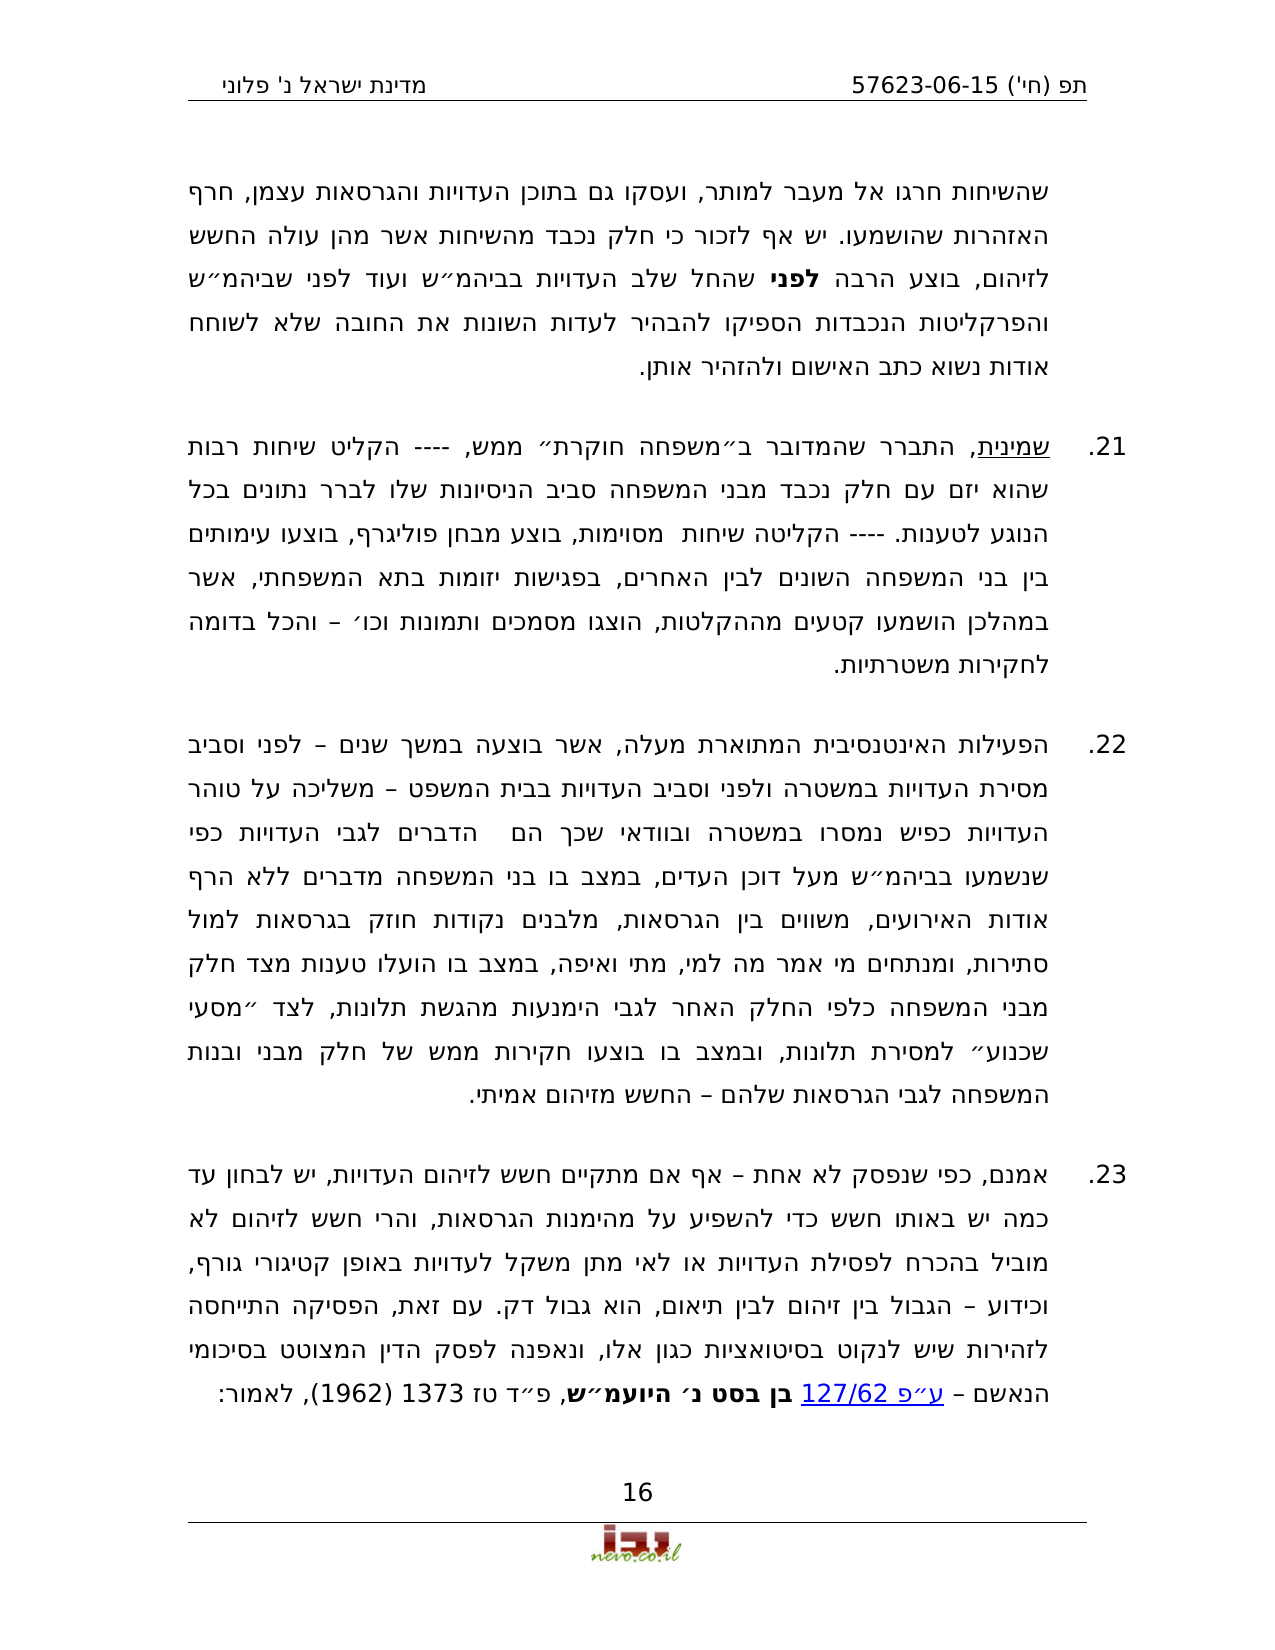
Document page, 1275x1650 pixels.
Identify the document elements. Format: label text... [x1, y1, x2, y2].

picture [591, 1524, 683, 1563]
list שמינית, התברר שהמדובר ב״משפחה חוקרת״ ממש, ---- הקליט שיחות רבות שהוא יזם עם חלק נכבד מבני המשפחה סביב הניסיונות שלו לברר נתונים בכל הנוגע לטענות. ---- הקליטה שיחות מסוימות, בוצע מבחן פוליגרף, בוצעו עימותים בין בני המשפחה השונים לבין האחרים, בפגישות יזומות בתא המשפחתי, אשר במהלכן הושמעו קטעים מההקלטות, הוצגו מסמכים ותמונות וכו׳ – והכל בדומה לחקירות משטרתיות. [187, 432, 1087, 680]
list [187, 177, 1087, 381]
list הפעילות האינטנסיבית המתוארת מעלה, אשר בוצעה במשך שנים – לפני וסביב מסירת העדויות במשטרה ולפני וסביב העדויות בבית המשפט – משליכה על טוהר העדויות כפיש נמסרו במשטרה ובוודאי שכך הם הדברים לגבי העדויות כפי שנשמעו בביהמ״ש מעל דוכן העדים, במצב בו בני המשפחה מדברים ללא הרף אודות האירועים, משווים בין הגרסאות, מלבנים נקודות חוזק בגרסאות למול סתירות, ומנתחים מי אמר מה למי, מתי ואיפה, במצב בו הועלו טענות מצד חלק מבני המשפחה כלפי החלק האחר לגבי הימנעות מהגשת תלונות, לצד ״מסעי שכנוע״ למסירת תלונות, ובמצב בו בוצעו חקירות ממש של חלק מבני ובנות המשפחה לגבי הגרסאות שלהם – החשש מזיהום אמיתי. [187, 731, 1087, 1110]
list אמנם, כפי שנפסק לא אחת – אף אם מתקיים חשש לזיהום העדויות, יש לבחון עד כמה יש באותו חשש כדי להשפיע על מהימנות הגרסאות, והרי חשש לזיהום לא מוביל בהכרח לפסילת העדויות או לאי מתן משקל לעדויות באופן קטיגורי גורף, וכידוע – הגבול בין זיהום לבין תיאום, הוא גבול דק. עם זאת, הפסיקה התייחסה לזהירות שיש לנקוט בסיטואציות כגון אלו, ונאפנה לפסק הדין המצוטט בסיכומי הנאשם – ע״פ 127/62 בן בסט נ׳ היועמ״ש, פ״ד טז 1373 (1962), לאמור: [187, 1160, 1087, 1408]
